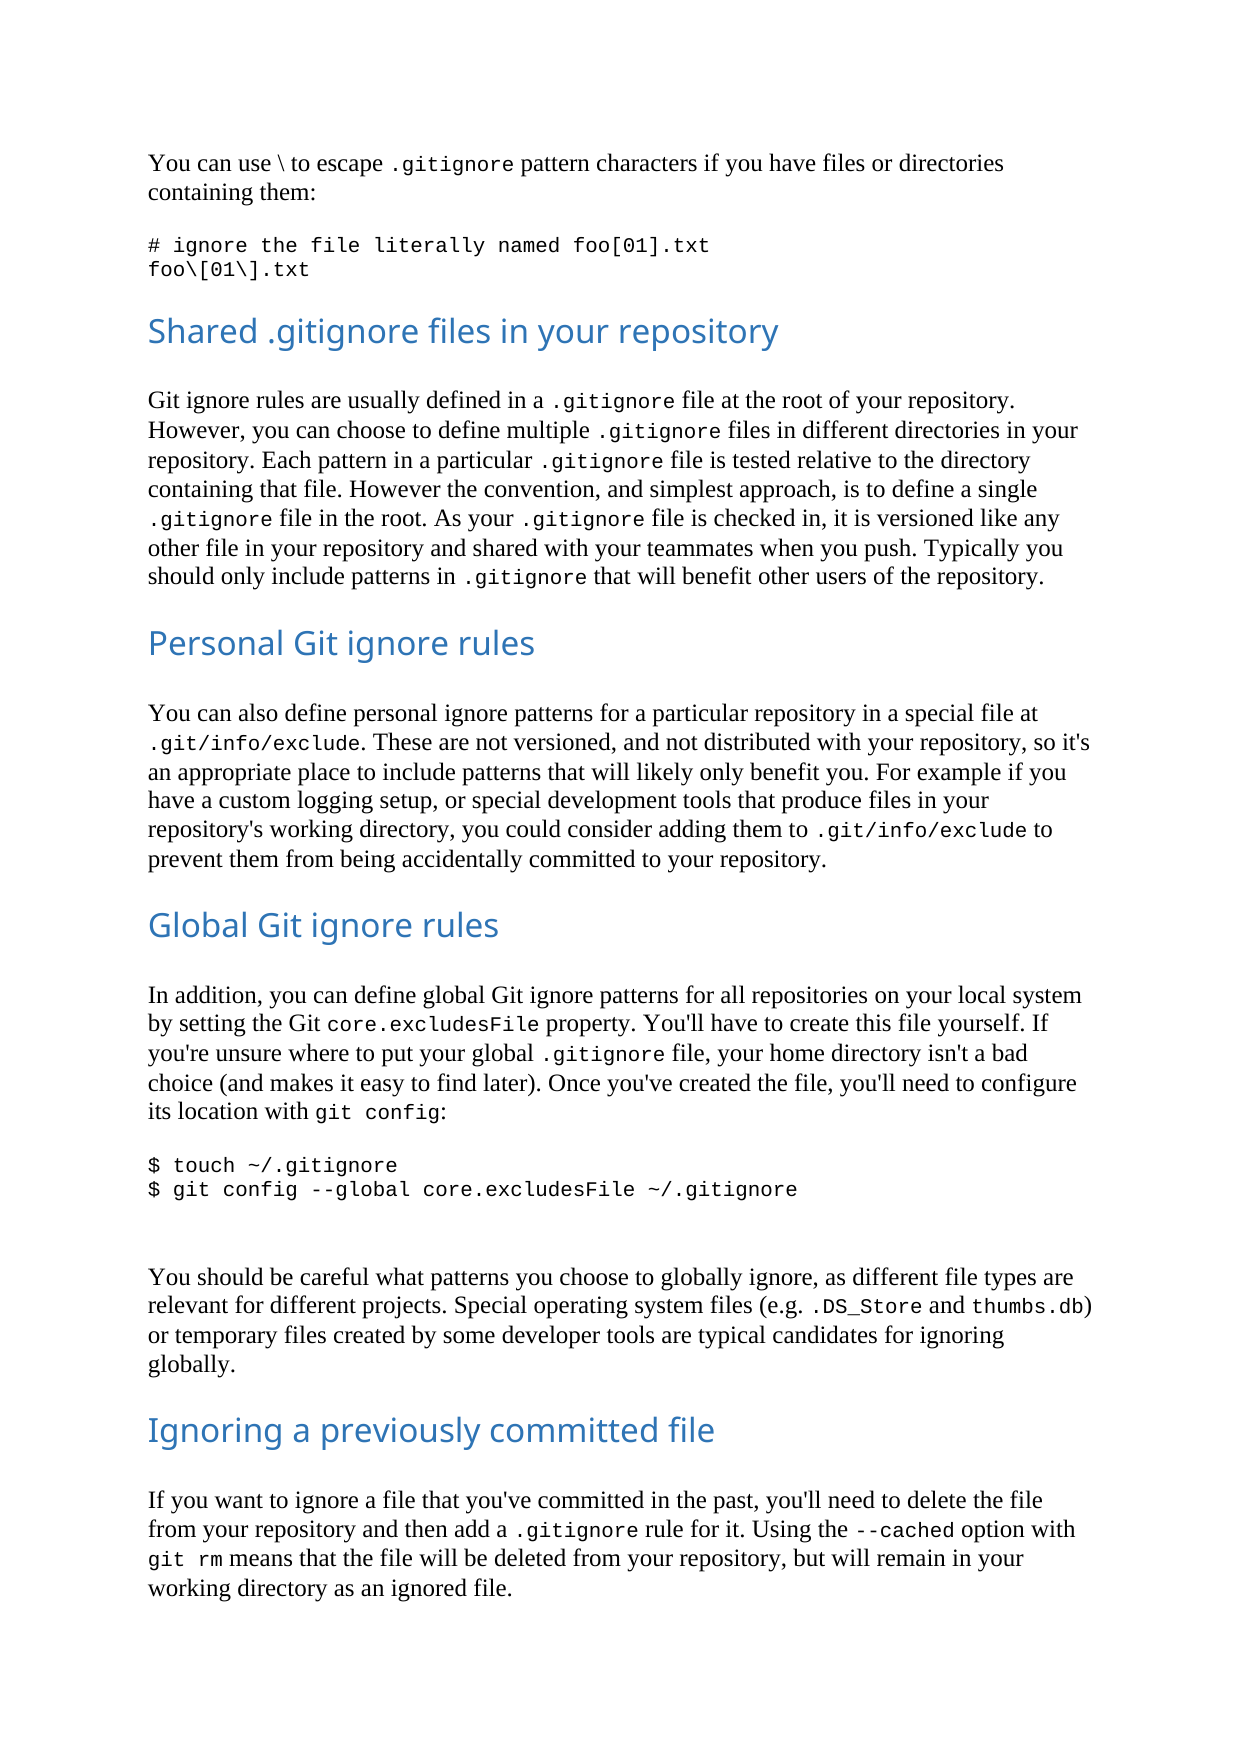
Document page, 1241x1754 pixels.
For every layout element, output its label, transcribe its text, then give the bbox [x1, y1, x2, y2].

subtitle Shared .gitignore files in your repository [148, 307, 1093, 353]
text You can also define personal ignore patterns for a particular repository in a special file at .git/info/exclude. These are not versioned, and not distributed with your repository, so it's an appropriate place to include patterns that will likely only benefit you. For example if you have a custom logging setup, or special development tools that produce files in your repository's working directory, you could consider adding them to .git/info/exclude to prevent them from being accidentally committed to your repository. [148, 698, 1093, 872]
subtitle Ignoring a previously committed file [148, 1407, 1093, 1452]
text $ touch ~/.gitignore [148, 1155, 1093, 1179]
text foo\[01\].txt [148, 259, 1093, 282]
subtitle Global Git ignore rules [148, 902, 1093, 947]
text $ git config --global core.excludesFile ~/.gitignore [148, 1179, 1093, 1202]
text # ignore the file literally named foo[01].txt [148, 235, 1093, 259]
subtitle Personal Git ignore rules [148, 620, 1093, 666]
text If you want to ignore a file that you've committed in the past, you'll need to delete the file from your repository and then add a .gitignore rule for it. Using the --cached option with git rm means that the file will be deleted from your repository, but will remain in your working directory as an ignored file. [148, 1485, 1093, 1602]
text You can use \ to escape .gitignore pattern characters if you have files or directories containing them: [148, 148, 1093, 206]
text You should be careful what patterns you choose to globally ignore, as different file types are relevant for different projects. Special operating system files (e.g. .DS_Store and thumbs.db) or temporary files created by some developer tools are typical candidates for ignoring globally. [148, 1262, 1093, 1378]
text In addition, you can define global Git ignore patterns for all repositories on your local system by setting the Git core.excludesFile property. You'll have to create this file yourself. If you're unsure where to put your global .gitignore file, your home directory isn't a bad choice (and makes it easy to find later). Once you've created the file, you'll need to configure its location with git config: [148, 980, 1093, 1126]
text Git ignore rules are usually defined in a .gitignore file at the root of your repository. However, you can choose to define multiple .gitignore files in different directories in your repository. Each pattern in a particular .gitignore file is tested relative to the directory containing that file. However the convention, and simplest approach, is to define a single .gitignore file in the root. As your .gitignore file is checked in, it is versioned like any other file in your repository and shared with your teammates when you push. Typically you should only include patterns in .gitignore that will benefit other users of the repository. [148, 386, 1093, 591]
